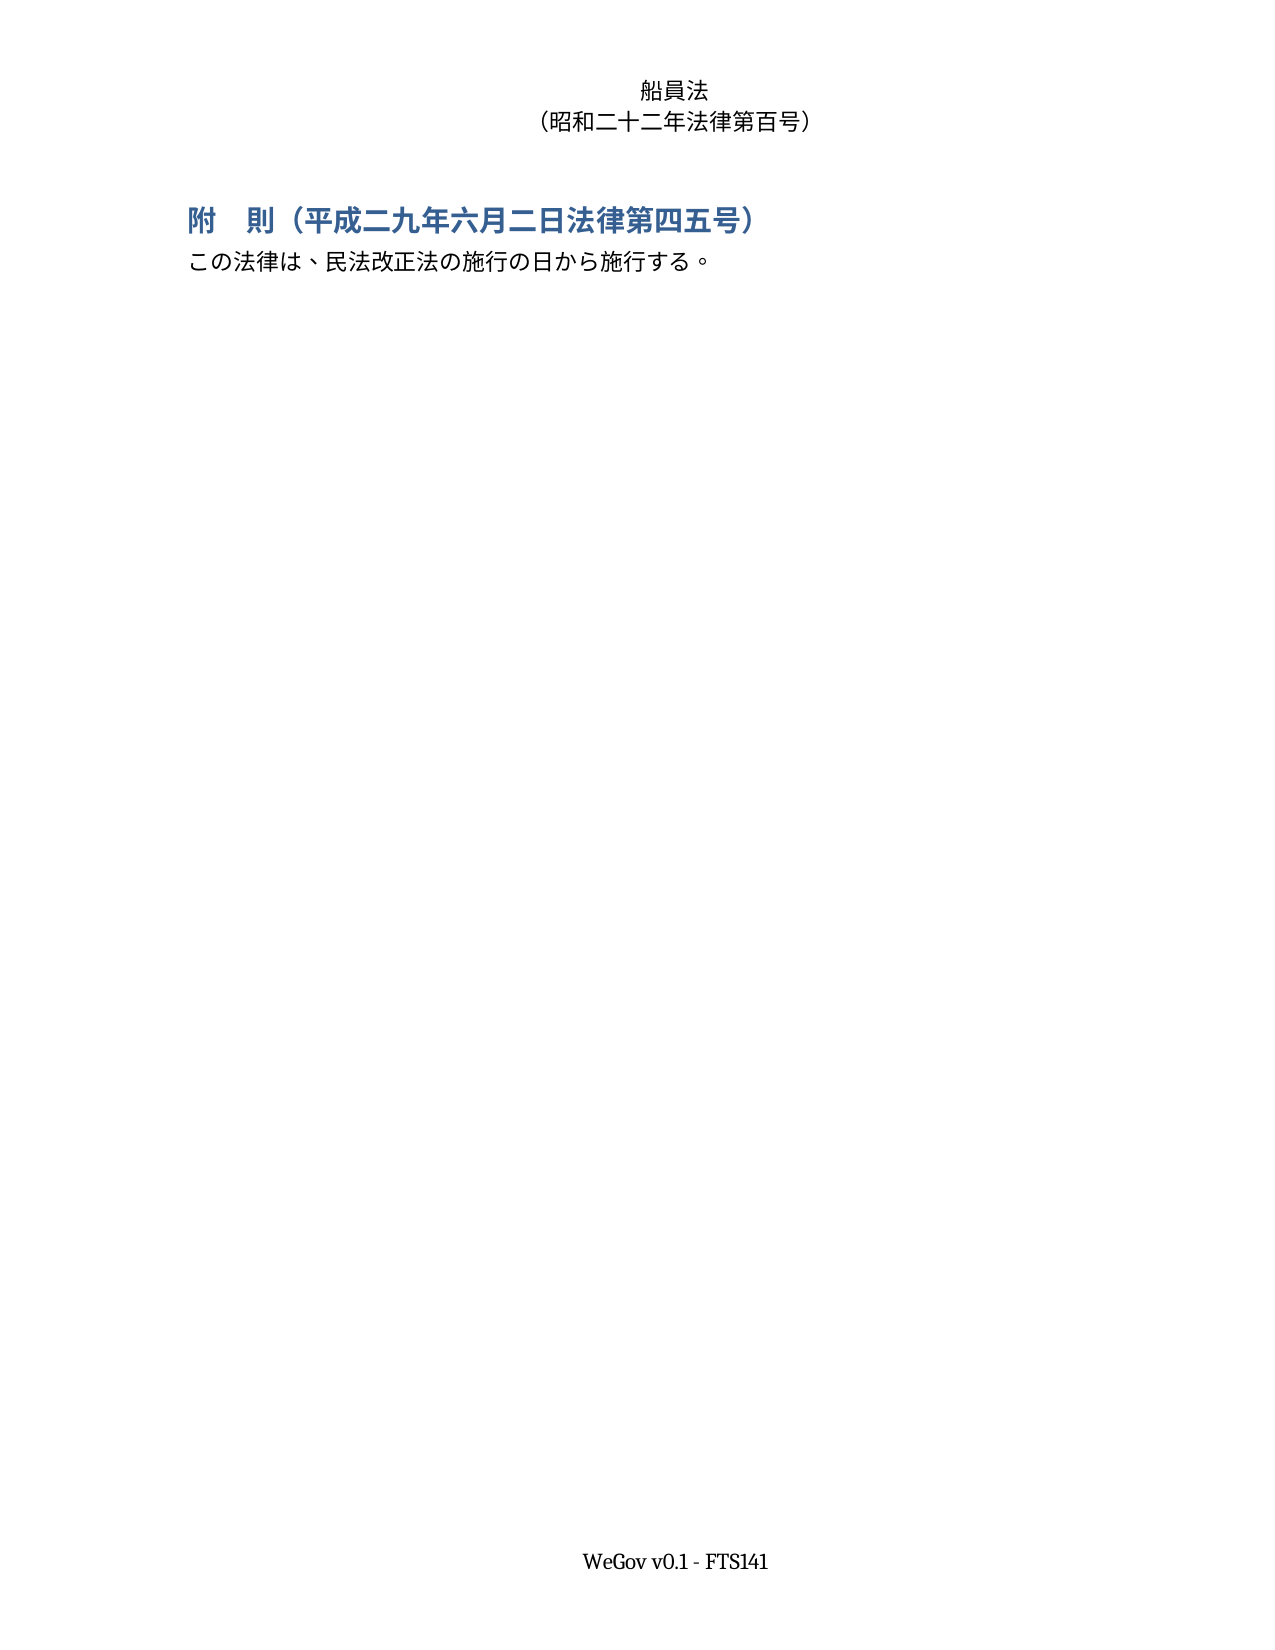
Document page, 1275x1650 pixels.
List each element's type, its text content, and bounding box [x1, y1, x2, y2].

subtitle 附 則（平成二九年六月二日法律第四五号） [187, 200, 1087, 240]
text この法律は、民法改正法の施行の日から施行する。 [187, 246, 1087, 277]
